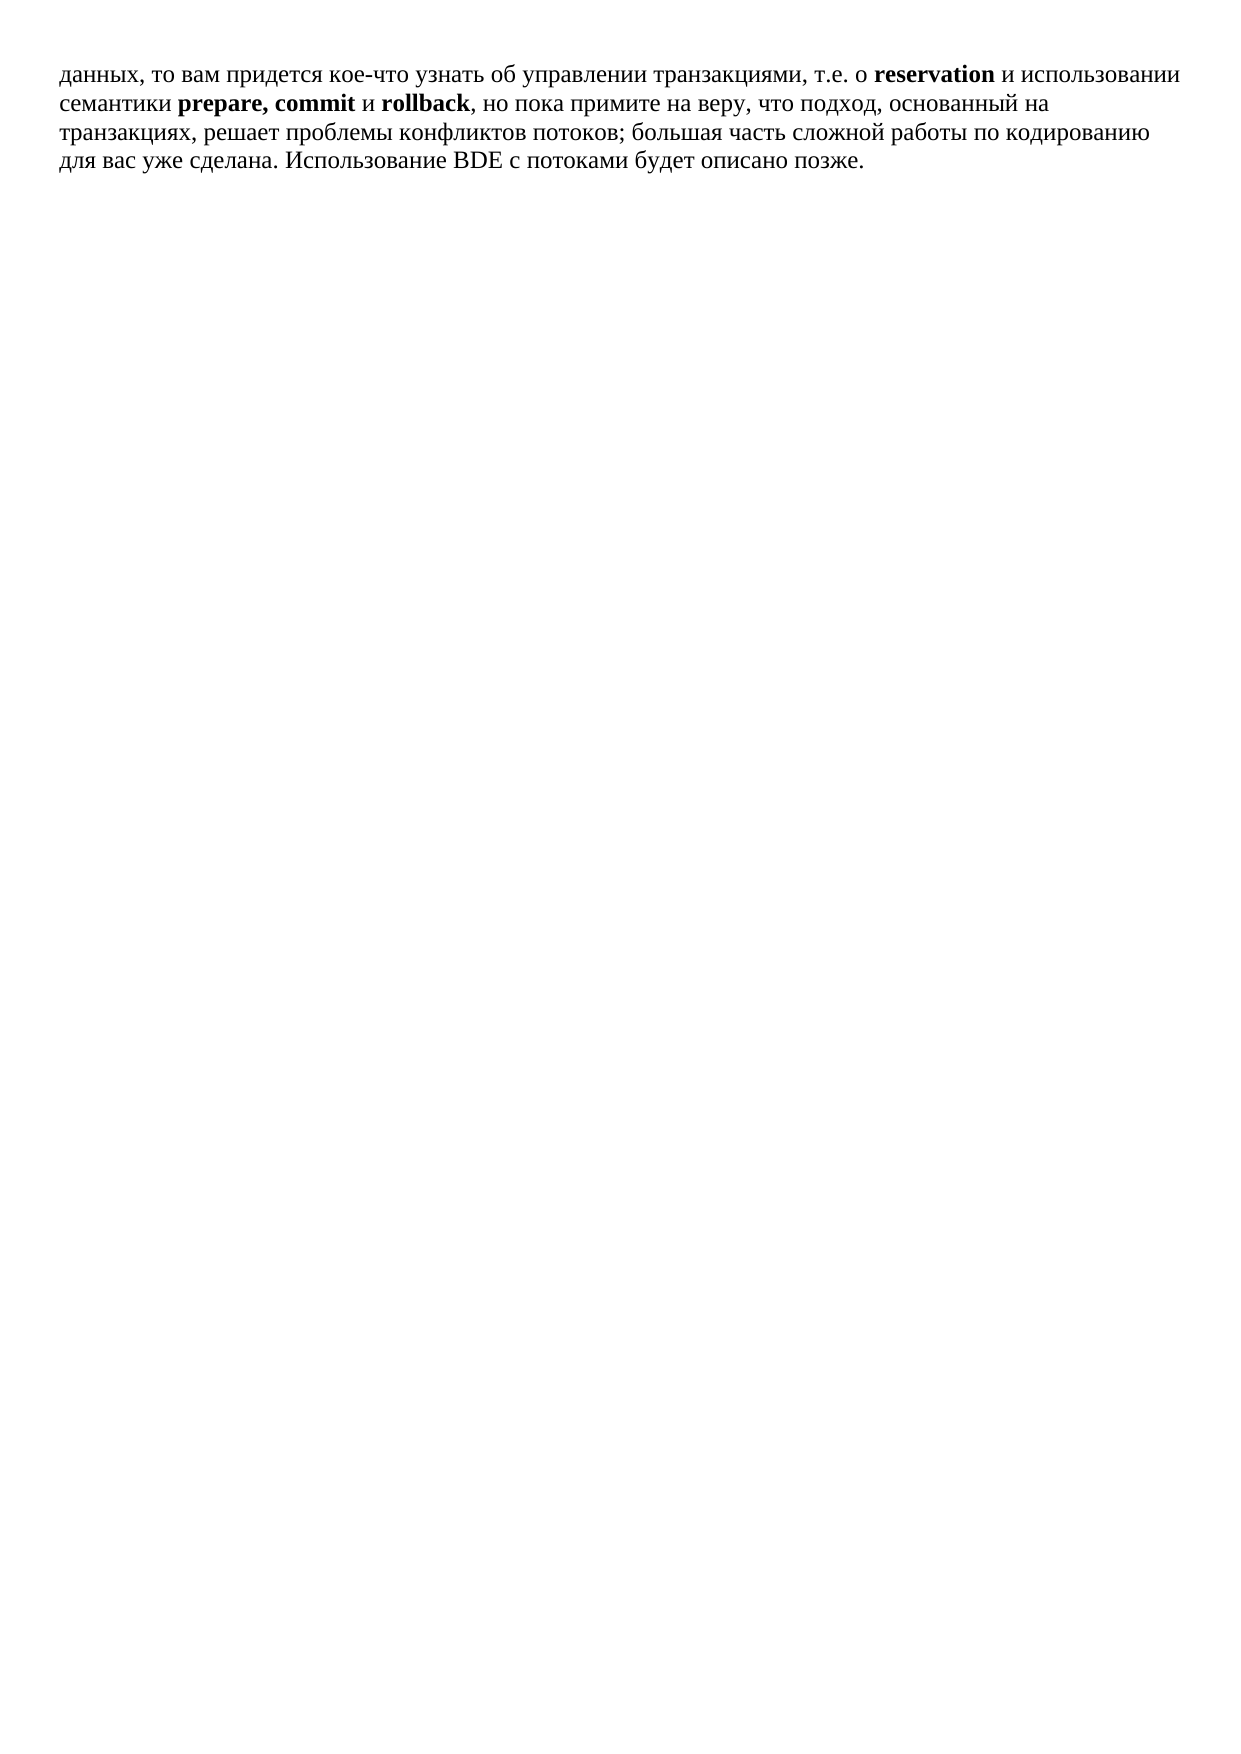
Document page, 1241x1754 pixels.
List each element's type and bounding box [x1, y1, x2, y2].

text [59, 59, 1181, 174]
